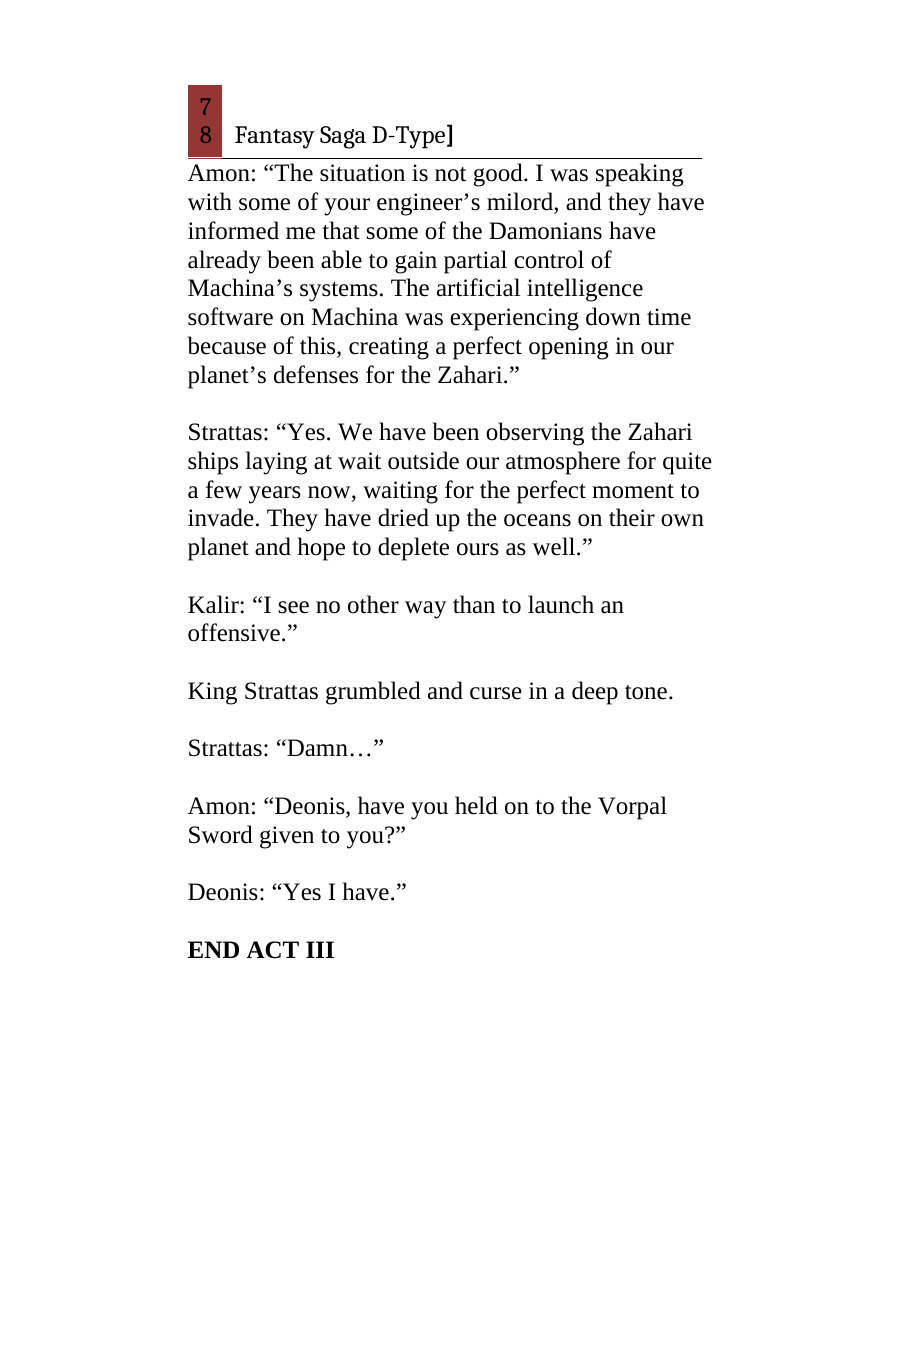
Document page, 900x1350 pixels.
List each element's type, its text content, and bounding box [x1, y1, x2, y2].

text Kalir: “I see no other way than to launch an offensive.” [187, 590, 712, 647]
text Strattas: “Yes. We have been observing the Zahari ships laying at wait outside our atmosphere for quite a few years now, waiting for the perfect moment to invade. They have dried up the oceans on their own planet and hope to deplete ours as well.” [187, 417, 712, 561]
text Amon: “The situation is not good. I was speaking with some of your engineer’s milord, and they have informed me that some of the Damonians have already been able to gain partial control of Machina’s systems. The artificial intelligence software on Machina was experiencing down time because of this, creating a perfect opening in our planet’s defenses for the Zahari.” [187, 150, 712, 388]
text END ACT III [187, 935, 712, 963]
text Deonis: “Yes I have.” [187, 877, 712, 906]
text King Strattas grumbled and curse in a deep tone. [187, 676, 712, 705]
text Strattas: “Damn…” [187, 733, 712, 762]
text Amon: “Deonis, have you held on to the Vorpal Sword given to you?” [187, 791, 712, 848]
